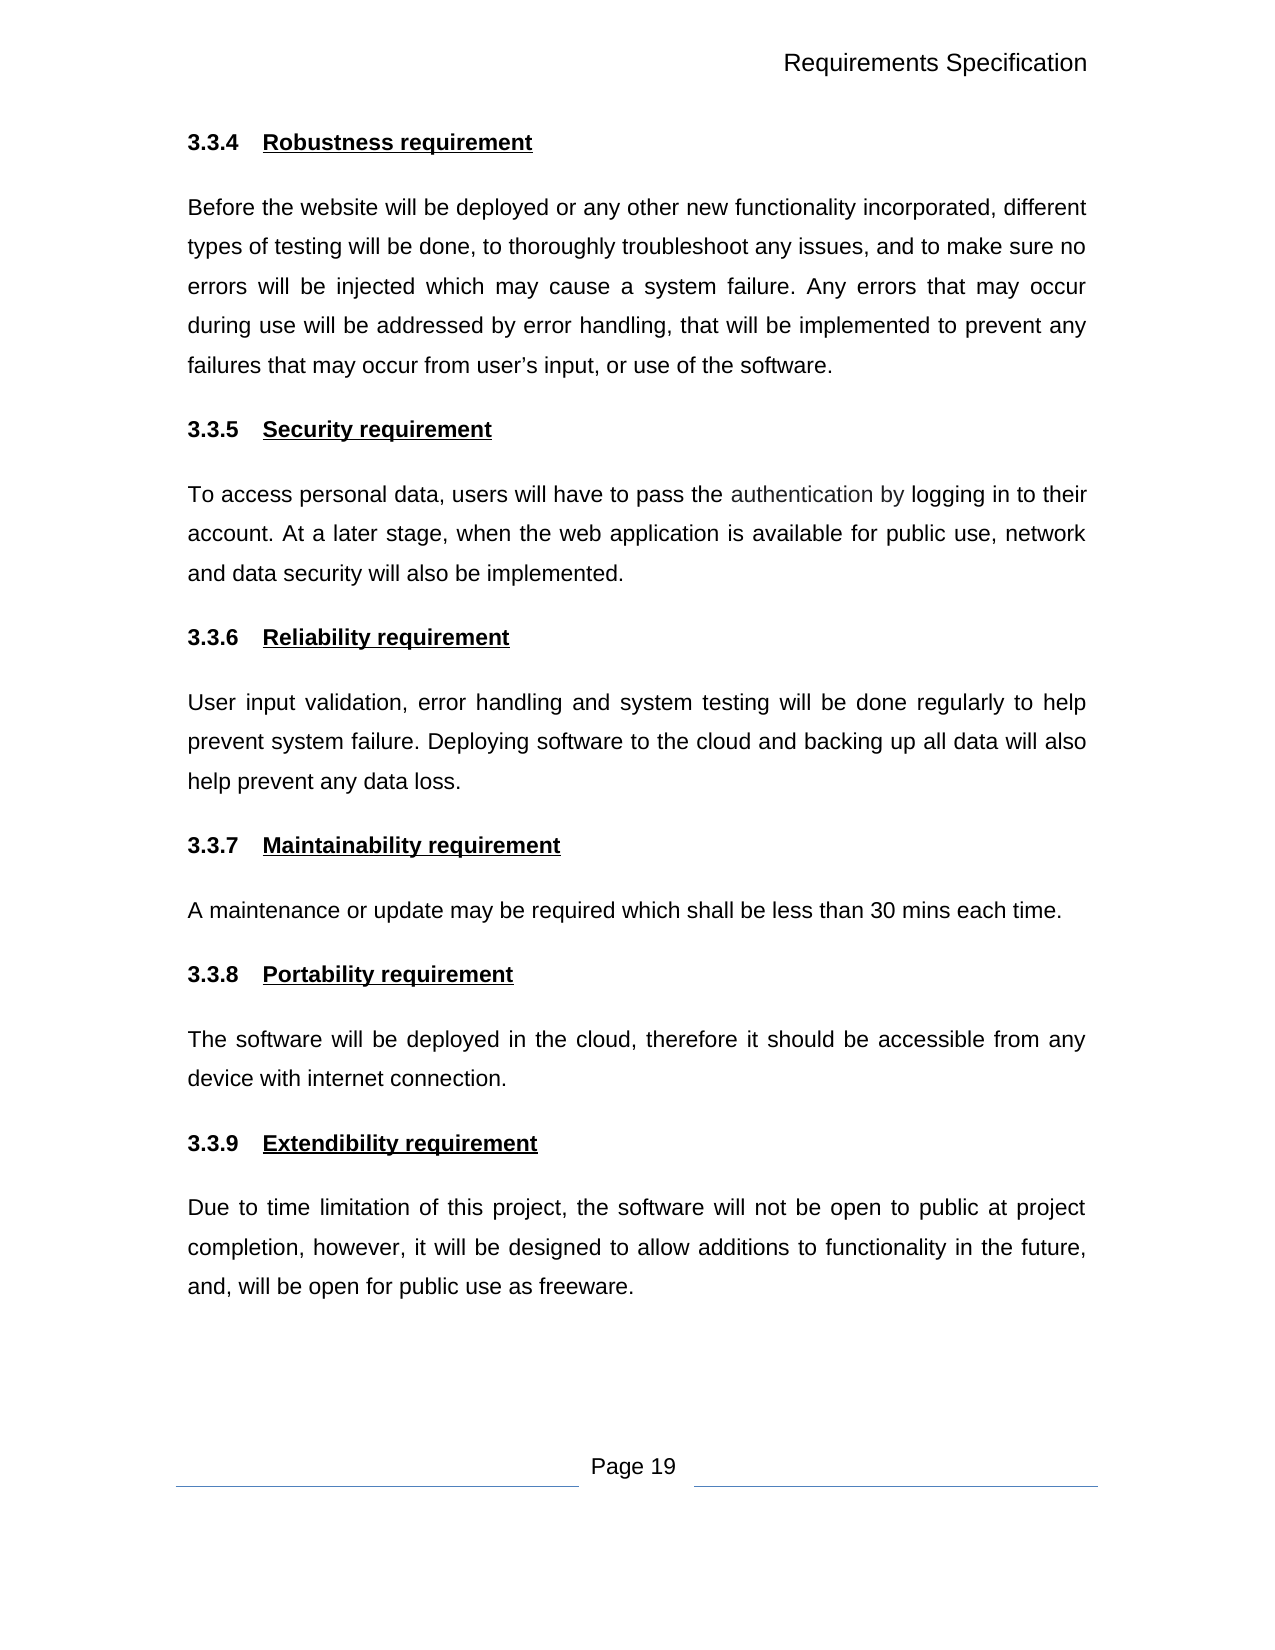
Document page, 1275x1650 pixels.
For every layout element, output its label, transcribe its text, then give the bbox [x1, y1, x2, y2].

subtitle Reliability requirement [187, 624, 1087, 651]
text The software will be deployed in the cloud, therefore it should be accessible from any device with internet connection. [187, 1026, 1087, 1091]
text User input validation, error handling and system testing will be done regularly to help prevent system failure. Deploying software to the cloud and backing up all data will also help prevent any data loss. [187, 689, 1087, 794]
subtitle Security requirement [187, 416, 1087, 443]
text To access personal data, users will have to pass the authentication by logging in to their account. At a later stage, when the web application is available for public use, network and data security will also be implemented. [187, 481, 1087, 586]
text Due to time limitation of this project, the software will not be open to public at project completion, however, it will be designed to allow additions to functionality in the future, and, will be open for public use as freeware. [187, 1194, 1087, 1299]
subtitle Portability requirement [187, 961, 1087, 987]
text A maintenance or update may be required which shall be less than 30 mins each time. [187, 897, 1087, 923]
subtitle Robustness requirement [187, 129, 1087, 156]
subtitle Maintainability requirement [187, 832, 1087, 858]
text Before the website will be deployed or any other new functionality incorporated, different types of testing will be done, to thoroughly troubleshoot any issues, and to make sure no errors will be injected which may cause a system failure. Any errors that may occur during use will be addressed by error handling, that will be implemented to prevent any failures that may occur from user’s input, or use of the software. [187, 194, 1087, 378]
subtitle Extendibility requirement [187, 1129, 1087, 1156]
